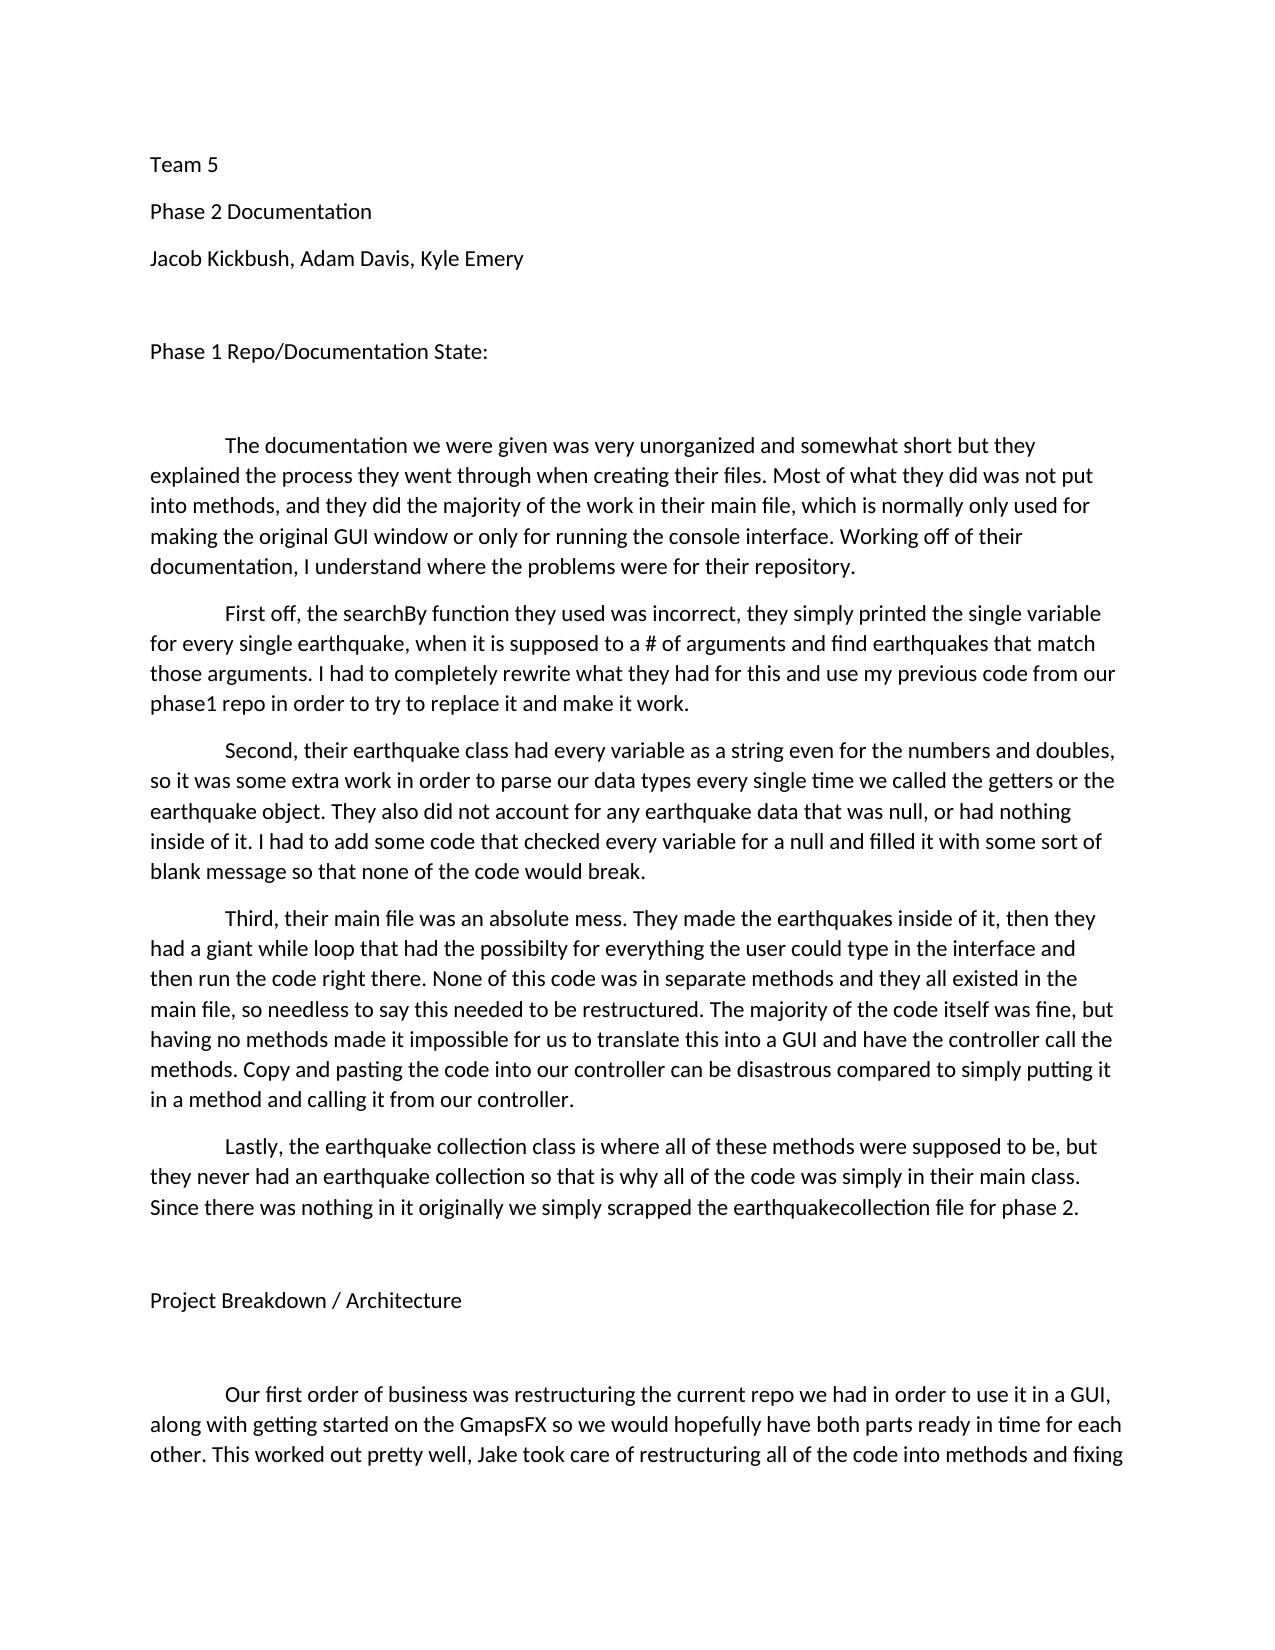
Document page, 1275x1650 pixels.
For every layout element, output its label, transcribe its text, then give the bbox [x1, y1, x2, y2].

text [150, 1380, 1125, 1469]
text Project Breakdown / Architecture [150, 1286, 1125, 1314]
text Jacob Kickbush, Adam Davis, Kyle Emery [150, 244, 1125, 272]
text Lastly, the earthquake collection class is where all of these methods were supposed to be, but they never had an earthquake collection so that is why all of the code was simply in their main class. Since there was nothing in it originally we simply scrapped the earthquakecollection file for phase 2. [150, 1132, 1125, 1221]
text First off, the searchBy function they used was incorrect, they simply printed the single variable for every single earthquake, when it is supposed to a # of arguments and find earthquakes that match those arguments. I had to completely rewrite what they had for this and use my previous code from our phase1 repo in order to try to replace it and make it work. [150, 599, 1125, 718]
text Third, their main file was an absolute mess. They made the earthquakes inside of it, then they had a giant while loop that had the possibilty for everything the user could type in the interface and then run the code right there. None of this code was in separate methods and they all existed in the main file, so needless to say this needed to be restructured. The majority of the code itself was fine, but having no methods made it impossible for us to translate this into a GUI and have the controller call the methods. Copy and pasting the code into our controller can be disastrous compared to simply putting it in a method and calling it from our controller. [150, 904, 1125, 1113]
text Phase 2 Documentation [150, 197, 1125, 225]
text Team 5 [150, 150, 1125, 178]
text Second, their earthquake class had every variable as a string even for the numbers and doubles, so it was some extra work in order to parse our data types every single time we called the getters or the earthquake object. They also did not account for any earthquake data that was null, or had nothing inside of it. I had to add some code that checked every variable for a null and filled it with some sort of blank message so that none of the code would break. [150, 736, 1125, 885]
text Phase 1 Repo/Documentation State: [150, 337, 1125, 366]
text The documentation we were given was very unorganized and somewhat short but they explained the process they went through when creating their files. Most of what they did was not put into methods, and they did the majority of the work in their main file, which is normally only used for making the original GUI window or only for running the console interface. Working off of their documentation, I understand where the problems were for their repository. [150, 431, 1125, 580]
